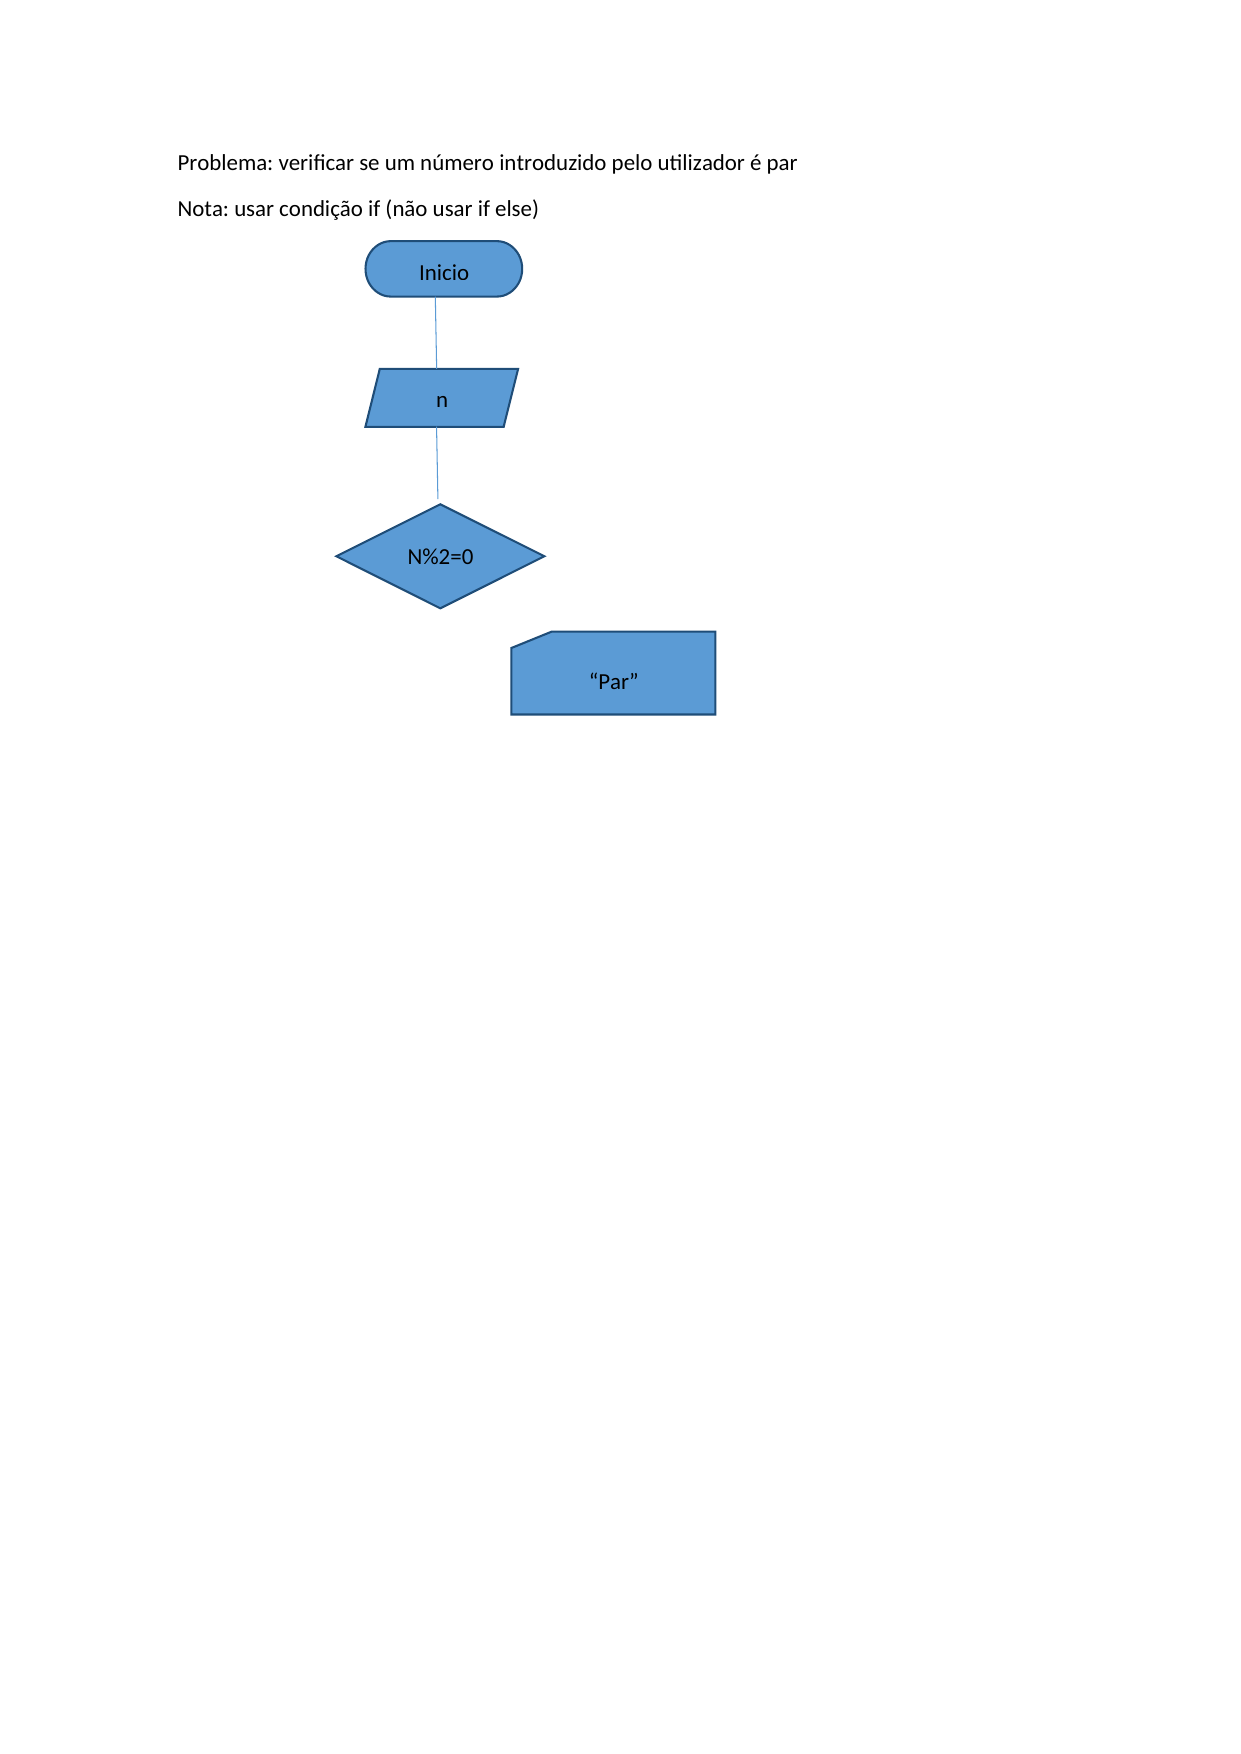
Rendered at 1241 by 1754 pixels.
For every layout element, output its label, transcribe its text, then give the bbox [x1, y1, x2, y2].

text Nota: usar condição if (não usar if else) [177, 194, 1063, 222]
text Problema: verificar se um número introduzido pelo utilizador é par [177, 148, 1063, 176]
